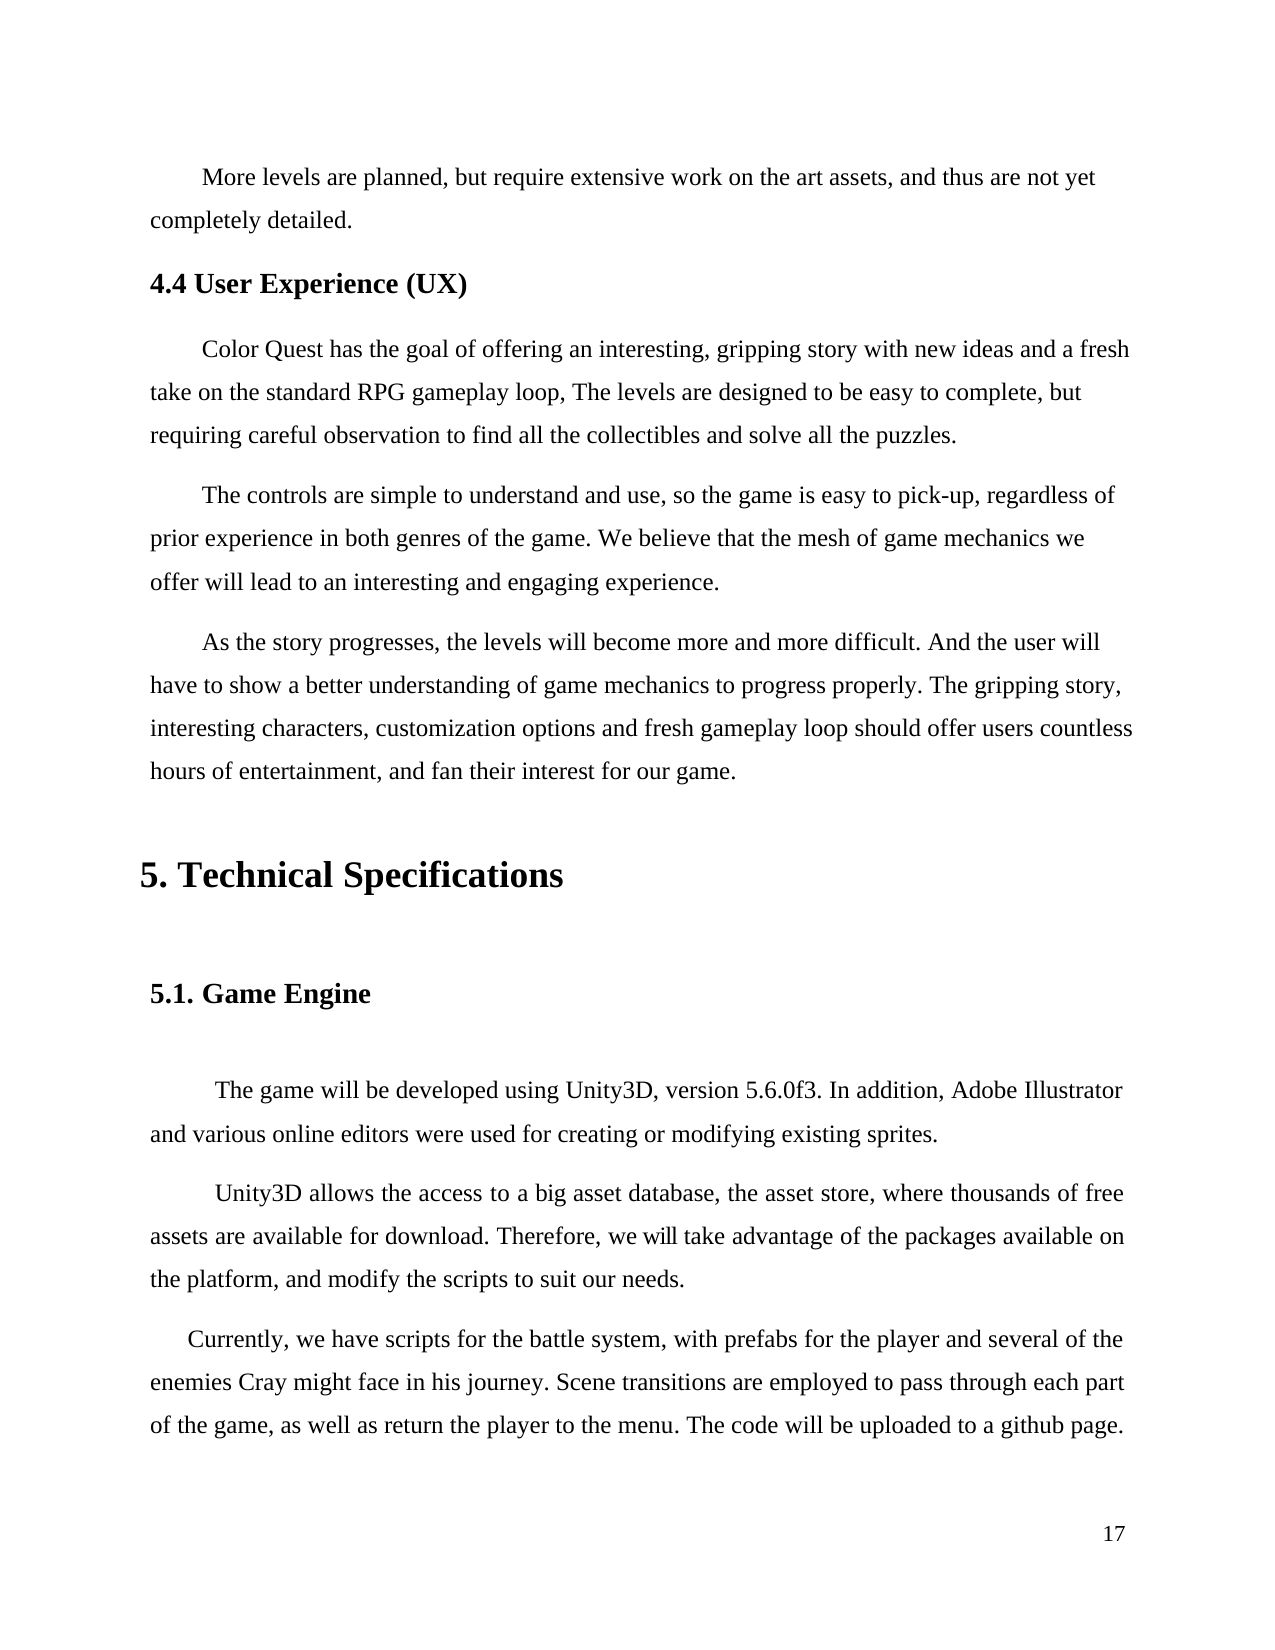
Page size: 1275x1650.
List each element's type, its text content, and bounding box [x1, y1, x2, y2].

subtitle Color Quest has the goal of offering an interesting, gripping story with new ideas and a fresh take on the standard RPG gameplay loop, The levels are designed to be easy to complete, but requiring careful observation to find all the collectibles and solve all the puzzles. [150, 334, 1137, 449]
text Currently, we have scripts for the battle system, with prefabs for the player and several of the enemies Cray might face in his journey. Scene transitions are employed to pass through each part of the game, as well as return the player to the menu. The code will be uploaded to a github page. [150, 1324, 1125, 1439]
subtitle 4.4 User Experience (UX) [150, 266, 1137, 299]
subtitle The controls are simple to understand and use, so the game is easy to pick-up, regardless of prior experience in both genres of the game. We believe that the mesh of game mechanics we offer will lead to an interesting and engaging experience. [150, 480, 1137, 595]
subtitle 5. Technical Specifications [139, 852, 1137, 895]
subtitle More levels are planned, but require extensive work on the art assets, and thus are not yet completely detailed. [150, 162, 1137, 234]
text The game will be developed using Unity3D, version 5.6.0f3. In addition, Adobe Illustrator and various online editors were used for creating or modifying existing sprites. [150, 1076, 1124, 1147]
text Unity3D allows the access to a big asset database, the asset store, where thousands of free assets are available for download. Therefore, we will take advantage of the packages available on the platform, and modify the scripts to suit our needs. [150, 1178, 1125, 1293]
subtitle As the story progresses, the levels will become more and more difficult. And the user will have to show a better understanding of game mechanics to progress properly. The gripping story, interesting characters, customization options and fresh gameplay loop should offer users countless hours of entertainment, and fan their interest for our game. [150, 627, 1137, 785]
subtitle Game Engine [150, 976, 1137, 1010]
